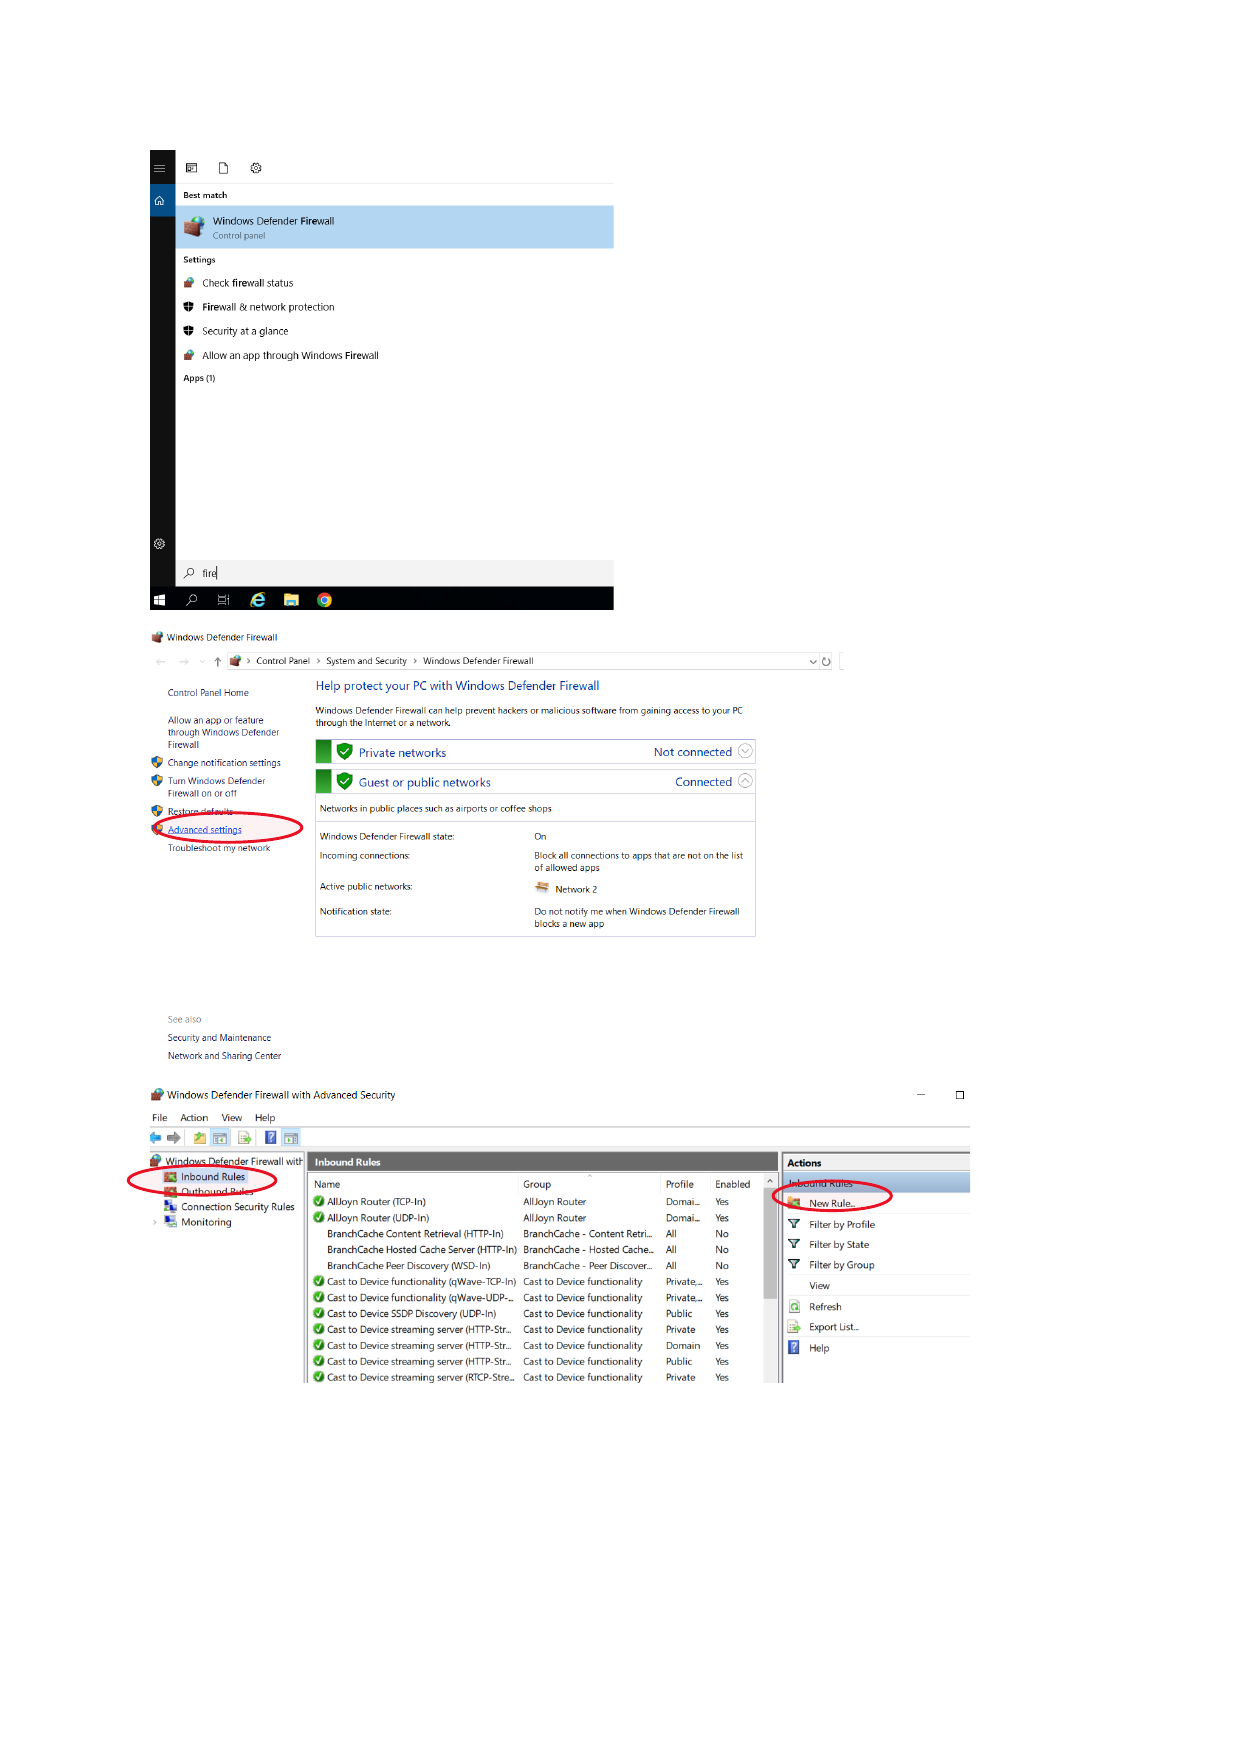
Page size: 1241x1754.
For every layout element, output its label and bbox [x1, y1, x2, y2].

picture [150, 150, 614, 610]
picture [150, 1084, 971, 1383]
picture [150, 628, 844, 1066]
picture [150, 1167, 274, 1193]
